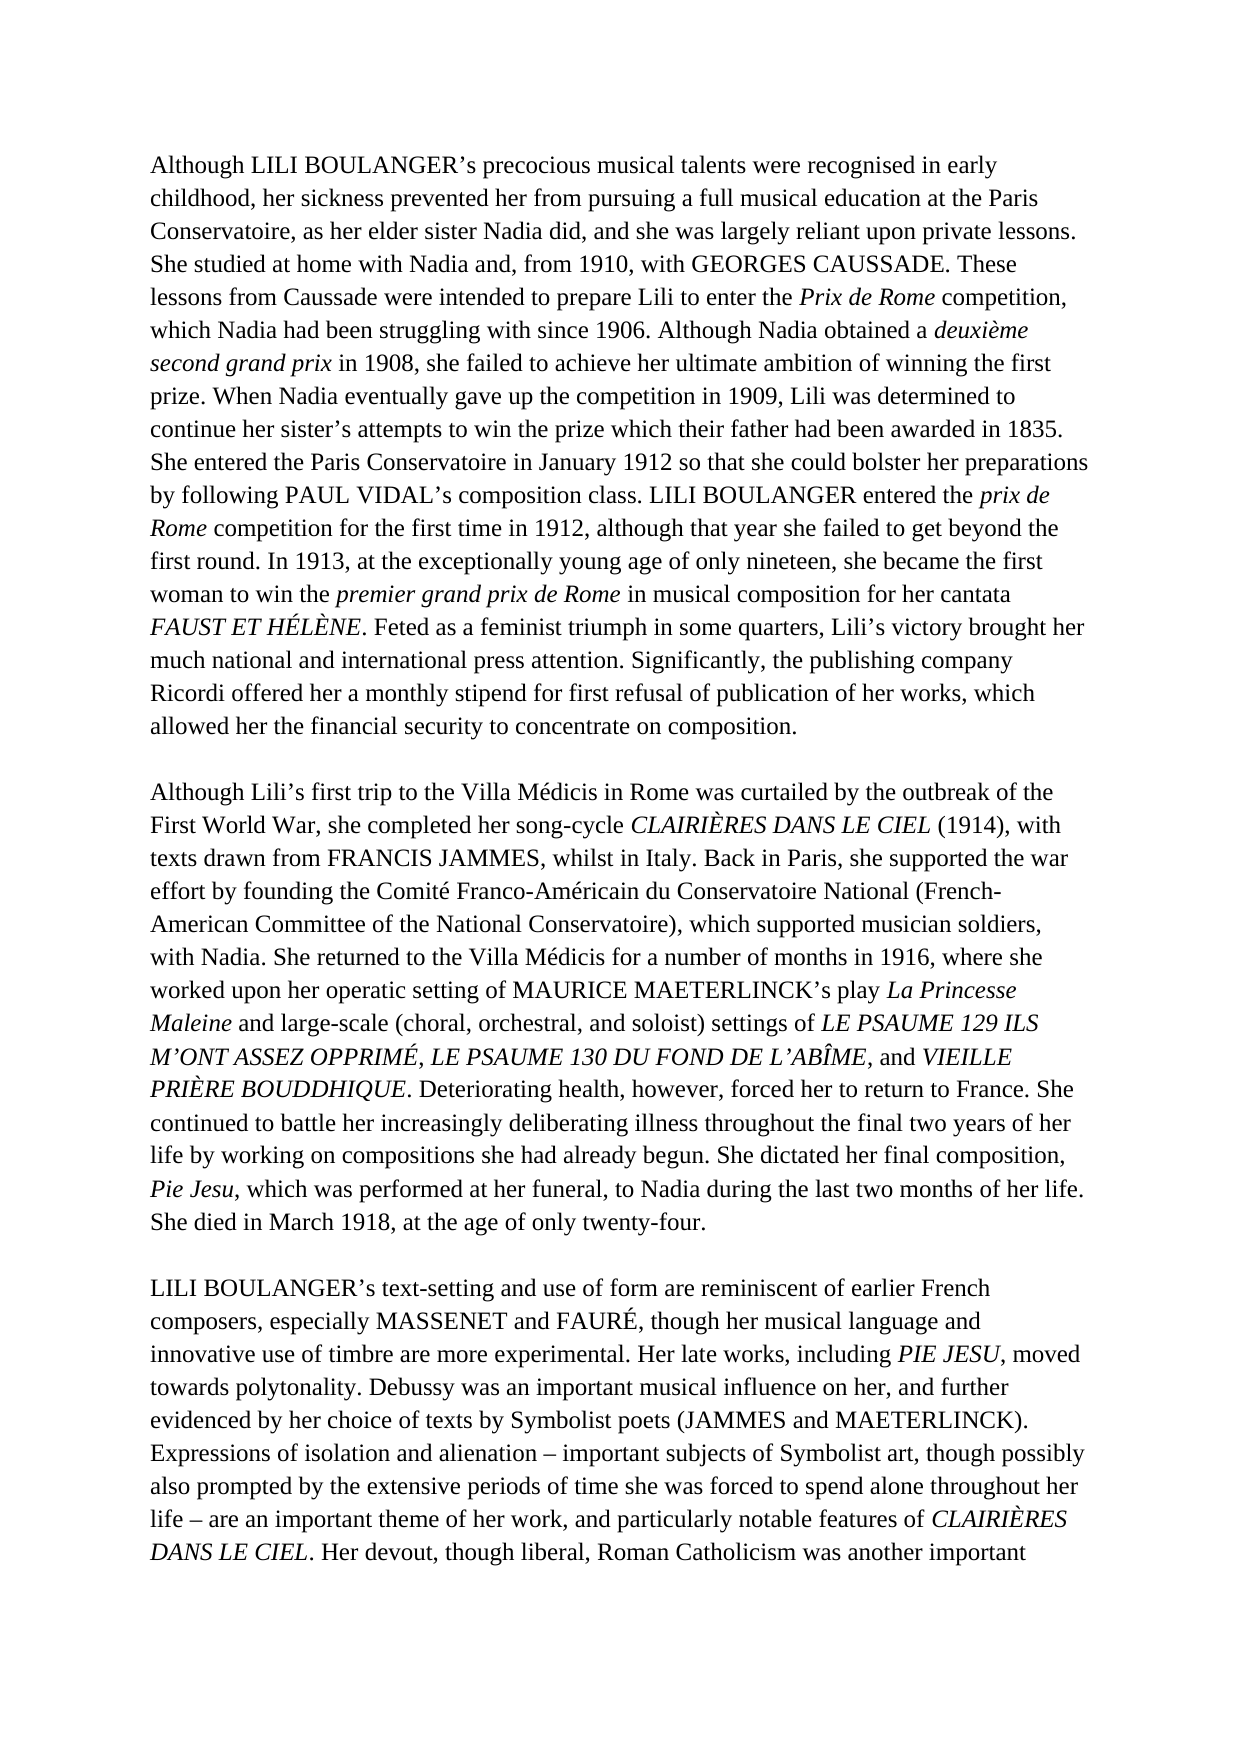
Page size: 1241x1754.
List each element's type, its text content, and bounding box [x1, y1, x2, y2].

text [150, 1273, 1090, 1566]
text Although LILI BOULANGER’s precocious musical talents were recognised in early childhood, her sickness prevented her from pursuing a full musical education at the Paris Conservatoire, as her elder sister Nadia did, and she was largely reliant upon private lessons. She studied at home with Nadia and, from 1910, with GEORGES CAUSSADE. These lessons from Caussade were intended to prepare Lili to enter the Prix de Rome competition, which Nadia had been struggling with since 1906. Although Nadia obtained a deuxième second grand prix in 1908, she failed to achieve her ultimate ambition of winning the first prize. When Nadia eventually gave up the competition in 1909, Lili was determined to continue her sister’s attempts to win the prize which their father had been awarded in 1835. She entered the Paris Conservatoire in January 1912 so that she could bolster her preparations by following PAUL VIDAL’s composition class. LILI BOULANGER entered the prix de Rome competition for the first time in 1912, although that year she failed to get beyond the first round. In 1913, at the exceptionally young age of only nineteen, she became the first woman to win the premier grand prix de Rome in musical composition for her cantata FAUST ET HÉLÈNE. Feted as a feminist triumph in some quarters, Lili’s victory brought her much national and international press attention. Significantly, the publishing company Ricordi offered her a monthly stipend for first refusal of publication of her works, which allowed her the financial security to concentrate on composition. [150, 150, 1090, 740]
text Although Lili’s first trip to the Villa Médicis in Rome was curtailed by the outbreak of the First World War, she completed her song-cycle CLAIRIÈRES DANS LE CIEL (1914), with texts drawn from FRANCIS JAMMES, whilst in Italy. Back in Paris, she supported the war effort by founding the Comité Franco-Américain du Conservatoire National (French-American Committee of the National Conservatoire), which supported musician soldiers, with Nadia. She returned to the Villa Médicis for a number of months in 1916, where she worked upon her operatic setting of MAURICE MAETERLINCK’s play La Princesse Maleine and large-scale (choral, orchestral, and soloist) settings of LE PSAUME 129 ILS M’ONT ASSEZ OPPRIMÉ, LE PSAUME 130 DU FOND DE L’ABÎME, and VIEILLE PRIÈRE BOUDDHIQUE. Deteriorating health, however, forced her to return to France. She continued to battle her increasingly deliberating illness throughout the final two years of her life by working on compositions she had already begun. She dictated her final composition, Pie Jesu, which was performed at her funeral, to Nadia during the last two months of her life. She died in March 1918, at the age of only twenty-four. [150, 777, 1090, 1235]
